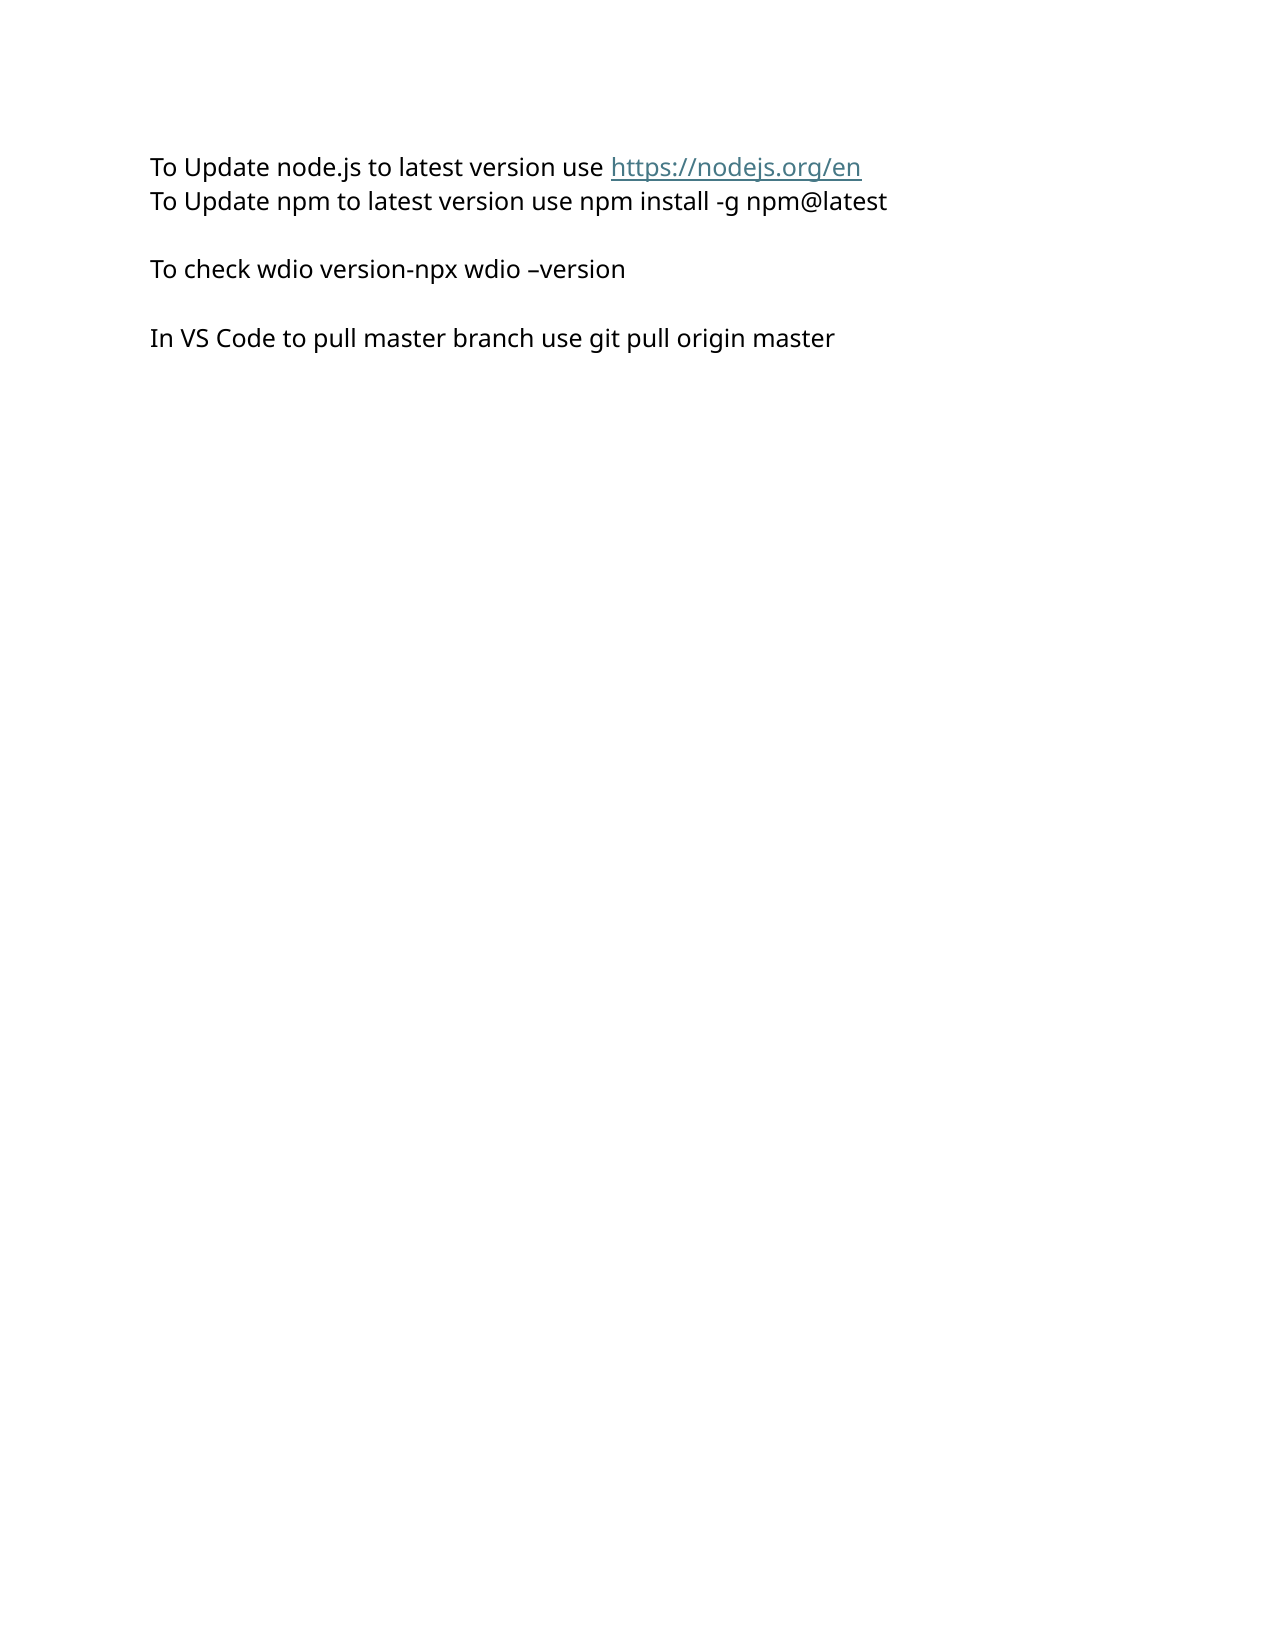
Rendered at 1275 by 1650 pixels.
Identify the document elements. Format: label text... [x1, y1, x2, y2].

text To check wdio version-npx wdio –version [150, 252, 1125, 286]
text To Update node.js to latest version use https://nodejs.org/en [150, 150, 1125, 184]
text In VS Code to pull master branch use git pull origin master [150, 320, 1125, 354]
text To Update npm to latest version use npm install -g npm@latest [150, 184, 1125, 218]
